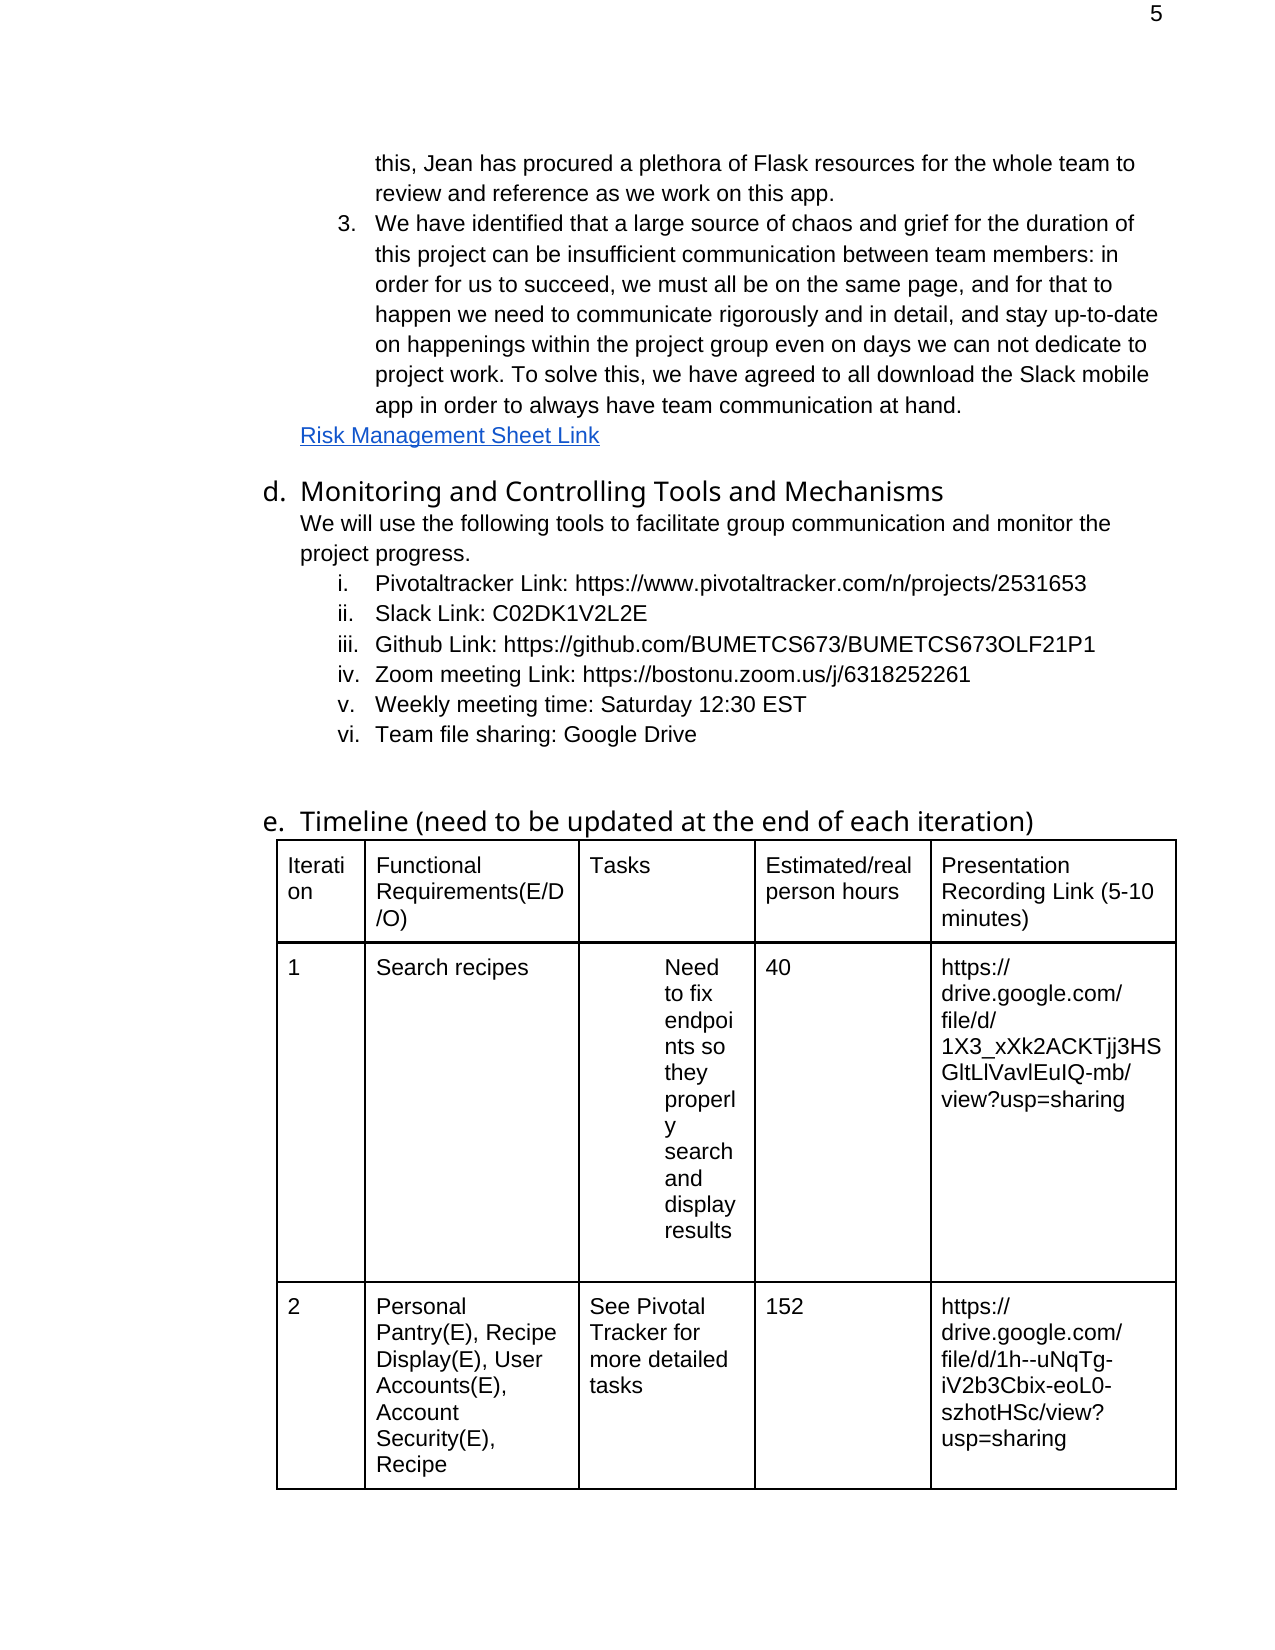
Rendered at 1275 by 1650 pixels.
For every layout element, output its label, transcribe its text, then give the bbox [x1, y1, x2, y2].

table_cell 152 [756, 1283, 930, 1488]
table_cell Search recipes [366, 944, 578, 1281]
table_cell 40 [756, 944, 930, 1281]
text Risk Management Sheet Link [300, 422, 1162, 448]
table_header Tasks [580, 841, 754, 941]
subtitle Monitoring and Controlling Tools and Mechanisms [262, 473, 1162, 510]
list Team file sharing: Google Drive [337, 721, 1162, 748]
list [337, 150, 1162, 207]
list Slack Link: C02DK1V2L2E [337, 600, 1162, 627]
table_cell 1 [278, 944, 364, 1281]
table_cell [366, 1283, 578, 1488]
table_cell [932, 1283, 1175, 1488]
list Github Link: https://github.com/BUMETCS673/BUMETCS673OLF21P1 [337, 631, 1162, 657]
table_header Iteration [278, 841, 364, 941]
table_header Estimated/real person hours [756, 841, 930, 941]
list Weekly meeting time: Saturday 12:30 EST [337, 691, 1162, 717]
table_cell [580, 1283, 754, 1488]
list Pivotaltracker Link: https://www.pivotaltracker.com/n/projects/2531653 [337, 570, 1162, 597]
table_cell 2 [278, 1283, 364, 1488]
table_cell https://drive.google.com/file/d/1X3_xXk2ACKTjj3HSGltLlVavlEuIQ-mb/view?usp=sharing [932, 944, 1175, 1281]
subtitle Timeline (need to be updated at the end of each iteration) [262, 802, 1162, 839]
table_header Presentation Recording Link (5-10 minutes) [932, 841, 1175, 941]
table_header Functional Requirements(E/D/O) [366, 841, 578, 941]
list Zoom meeting Link: https://bostonu.zoom.us/j/6318252261 [337, 661, 1162, 687]
table_cell Need to fix endpoints so they properly search and display results [580, 944, 754, 1281]
text We will use the following tools to facilitate group communication and monitor the project progress. [300, 510, 1162, 566]
list We have identified that a large source of chaos and grief for the duration of this project can be insufficient communication between team members: in order for us to succeed, we must all be on the same page, and for that to happen we need to communicate rigorously and in detail, and stay up-to-date on happenings within the project group even on days we can not dedicate to project work. To solve this, we have agreed to all download the Slack mobile app in order to always have team communication at hand. [337, 210, 1162, 418]
